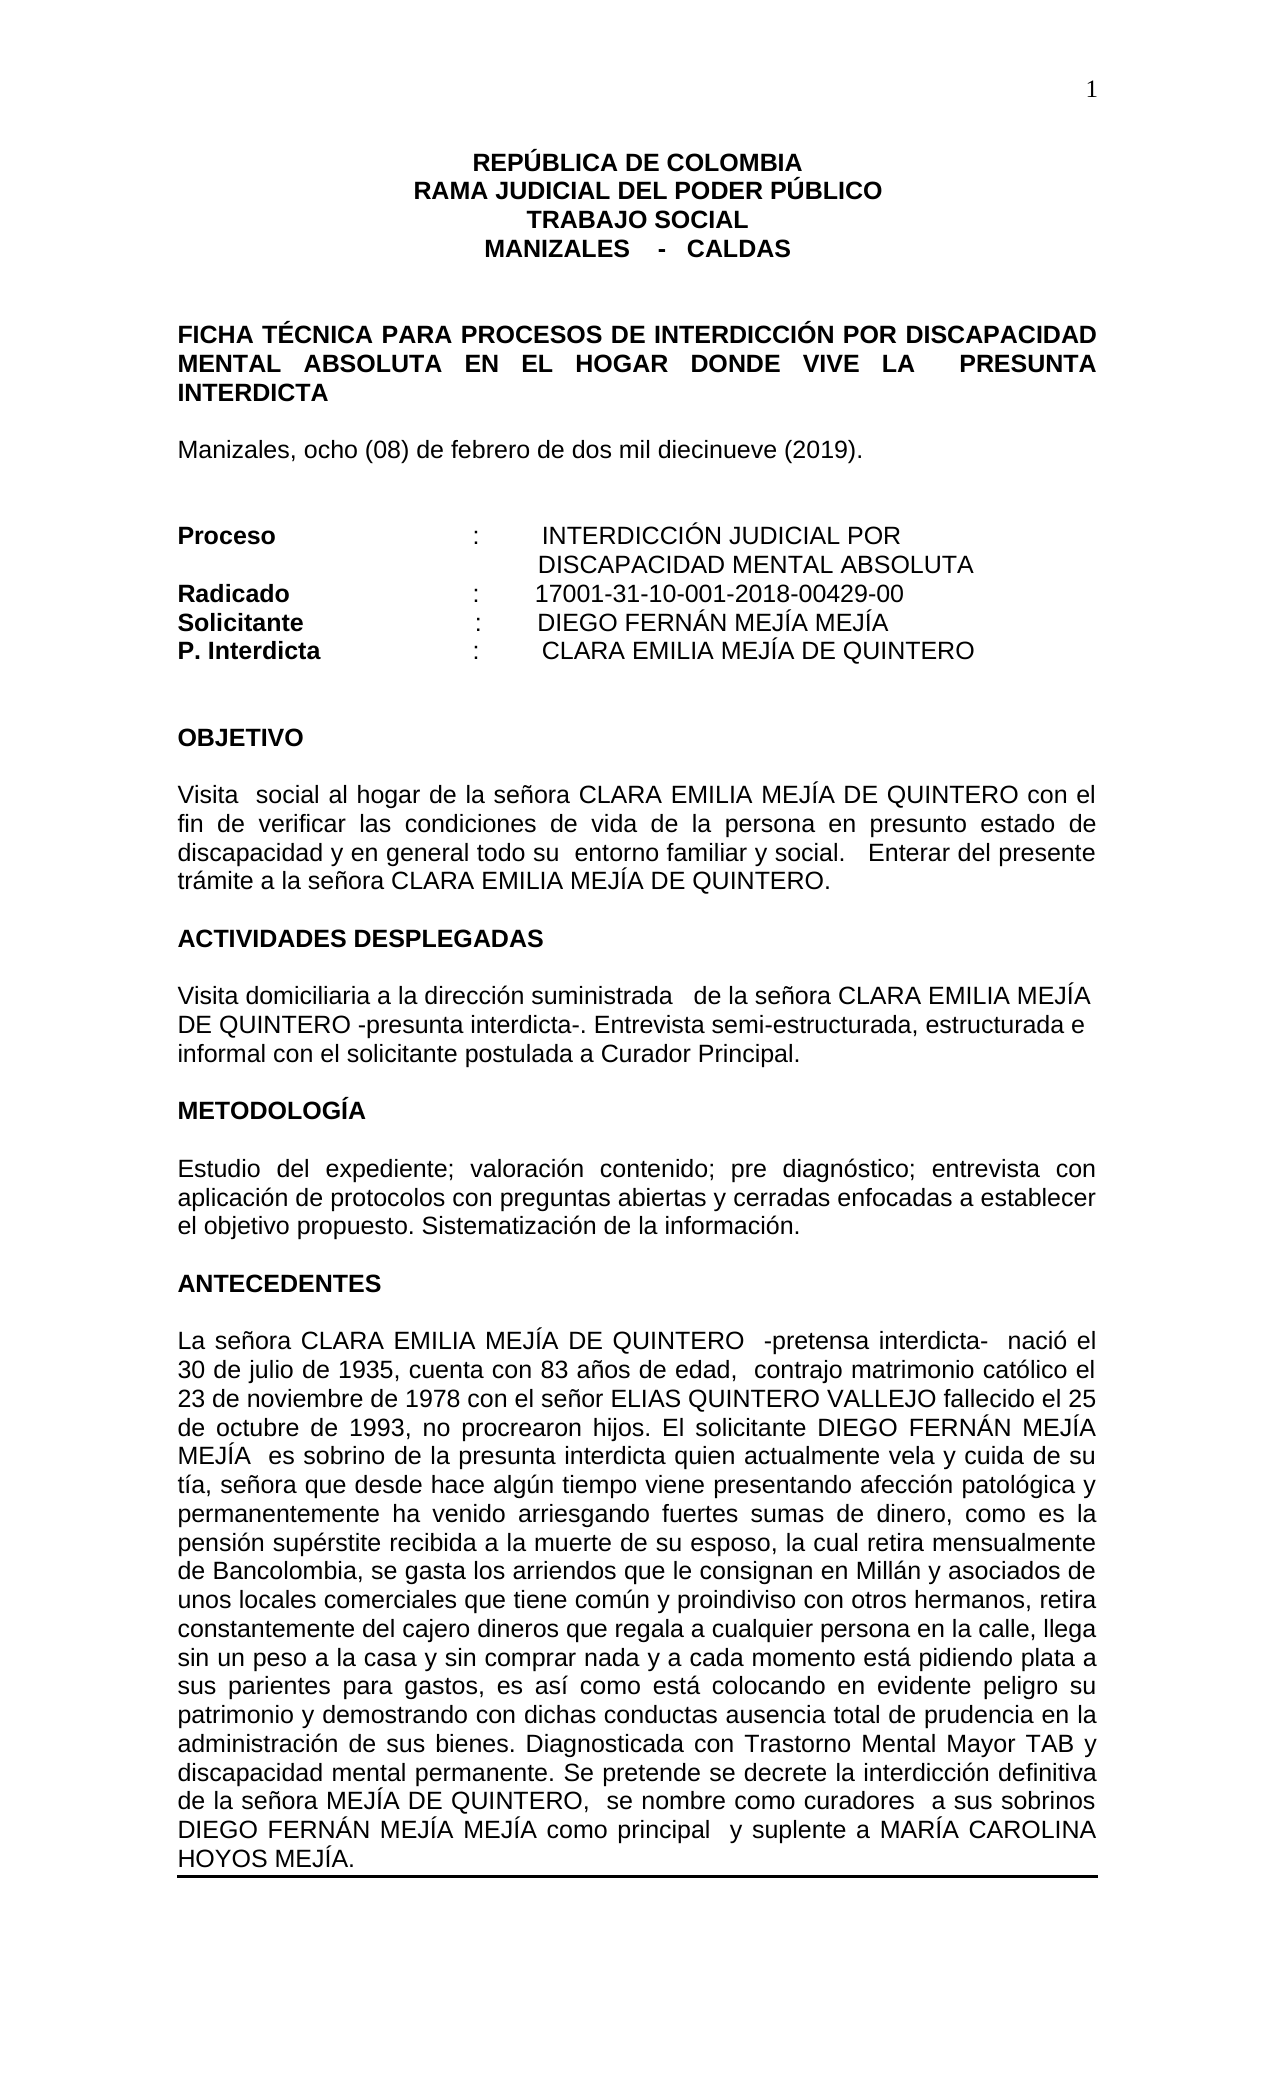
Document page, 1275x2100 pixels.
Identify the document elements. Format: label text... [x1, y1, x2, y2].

text Radicado : 17001-31-10-001-2018-00429-00 [177, 579, 1098, 608]
text OBJETIVO [177, 723, 1098, 751]
text Proceso : INTERDICCIÓN JUDICIAL POR [177, 521, 1098, 550]
text MANIZALES - CALDAS [177, 234, 1098, 263]
text ANTECEDENTES [177, 1269, 1098, 1298]
text Visita domiciliaria a la dirección suministrada de la señora CLARA EMILIA MEJÍA DE QUINTERO -presunta interdicta-. Entrevista semi-estructurada, estructurada e informal con el solicitante postulada a Curador Principal. [177, 981, 1098, 1068]
text Solicitante : DIEGO FERNÁN MEJÍA MEJÍA [177, 608, 1098, 636]
text Estudio del expediente; valoración contenido; pre diagnóstico; entrevista con aplicación de protocolos con preguntas abiertas y cerradas enfocadas a establecer el objetivo propuesto. Sistematización de la información. [177, 1154, 1098, 1240]
text FICHA TÉCNICA PARA PROCESOS DE INTERDICCIÓN POR DISCAPACIDAD MENTAL ABSOLUTA EN EL HOGAR DONDE VIVE LA PRESUNTA INTERDICTA [177, 320, 1098, 406]
text TRABAJO SOCIAL [177, 205, 1098, 234]
text DISCAPACIDAD MENTAL ABSOLUTA [177, 550, 1098, 579]
text P. Interdicta : CLARA EMILIA MEJÍA DE QUINTERO [177, 636, 1098, 665]
text RAMA JUDICIAL DEL PODER PÚBLICO [177, 176, 1098, 205]
text METODOLOGÍA [177, 1096, 1098, 1125]
text Visita social al hogar de la señora CLARA EMILIA MEJÍA DE QUINTERO con el fin de verificar las condiciones de vida de la persona en presunto estado de discapacidad y en general todo su entorno familiar y social. Enterar del presente trámite a la señora CLARA EMILIA MEJÍA DE QUINTERO. [177, 780, 1098, 895]
text La señora CLARA EMILIA MEJÍA DE QUINTERO -pretensa interdicta- nació el 30 de julio de 1935, cuenta con 83 años de edad, contrajo matrimonio católico el 23 de noviembre de 1978 con el señor ELIAS QUINTERO VALLEJO fallecido el 25 de octubre de 1993, no procrearon hijos. El solicitante DIEGO FERNÁN MEJÍA MEJÍA es sobrino de la presunta interdicta quien actualmente vela y cuida de su tía, señora que desde hace algún tiempo viene presentando afección patológica y permanentemente ha venido arriesgando fuertes sumas de dinero, como es la pensión supérstite recibida a la muerte de su esposo, la cual retira mensualmente de Bancolombia, se gasta los arriendos que le consignan en Millán y asociados de unos locales comerciales que tiene común y proindiviso con otros hermanos, retira constantemente del cajero dineros que regala a cualquier persona en la calle, llega sin un peso a la casa y sin comprar nada y a cada momento está pidiendo plata a sus parientes para gastos, es así como está colocando en evidente peligro su patrimonio y demostrando con dichas conductas ausencia total de prudencia en la administración de sus bienes. Diagnosticada con Trastorno Mental Mayor TAB y discapacidad mental permanente. Se pretende se decrete la interdicción definitiva de la señora MEJÍA DE QUINTERO, se nombre como curadores a sus sobrinos DIEGO FERNÁN MEJÍA MEJÍA como principal y suplente a MARÍA CAROLINA HOYOS MEJÍA. [177, 1326, 1098, 1875]
text Manizales, ocho (08) de febrero de dos mil diecinueve (2019). [177, 435, 1098, 464]
text ACTIVIDADES DESPLEGADAS [177, 924, 1098, 953]
text REPÚBLICA DE COLOMBIA [177, 148, 1098, 176]
